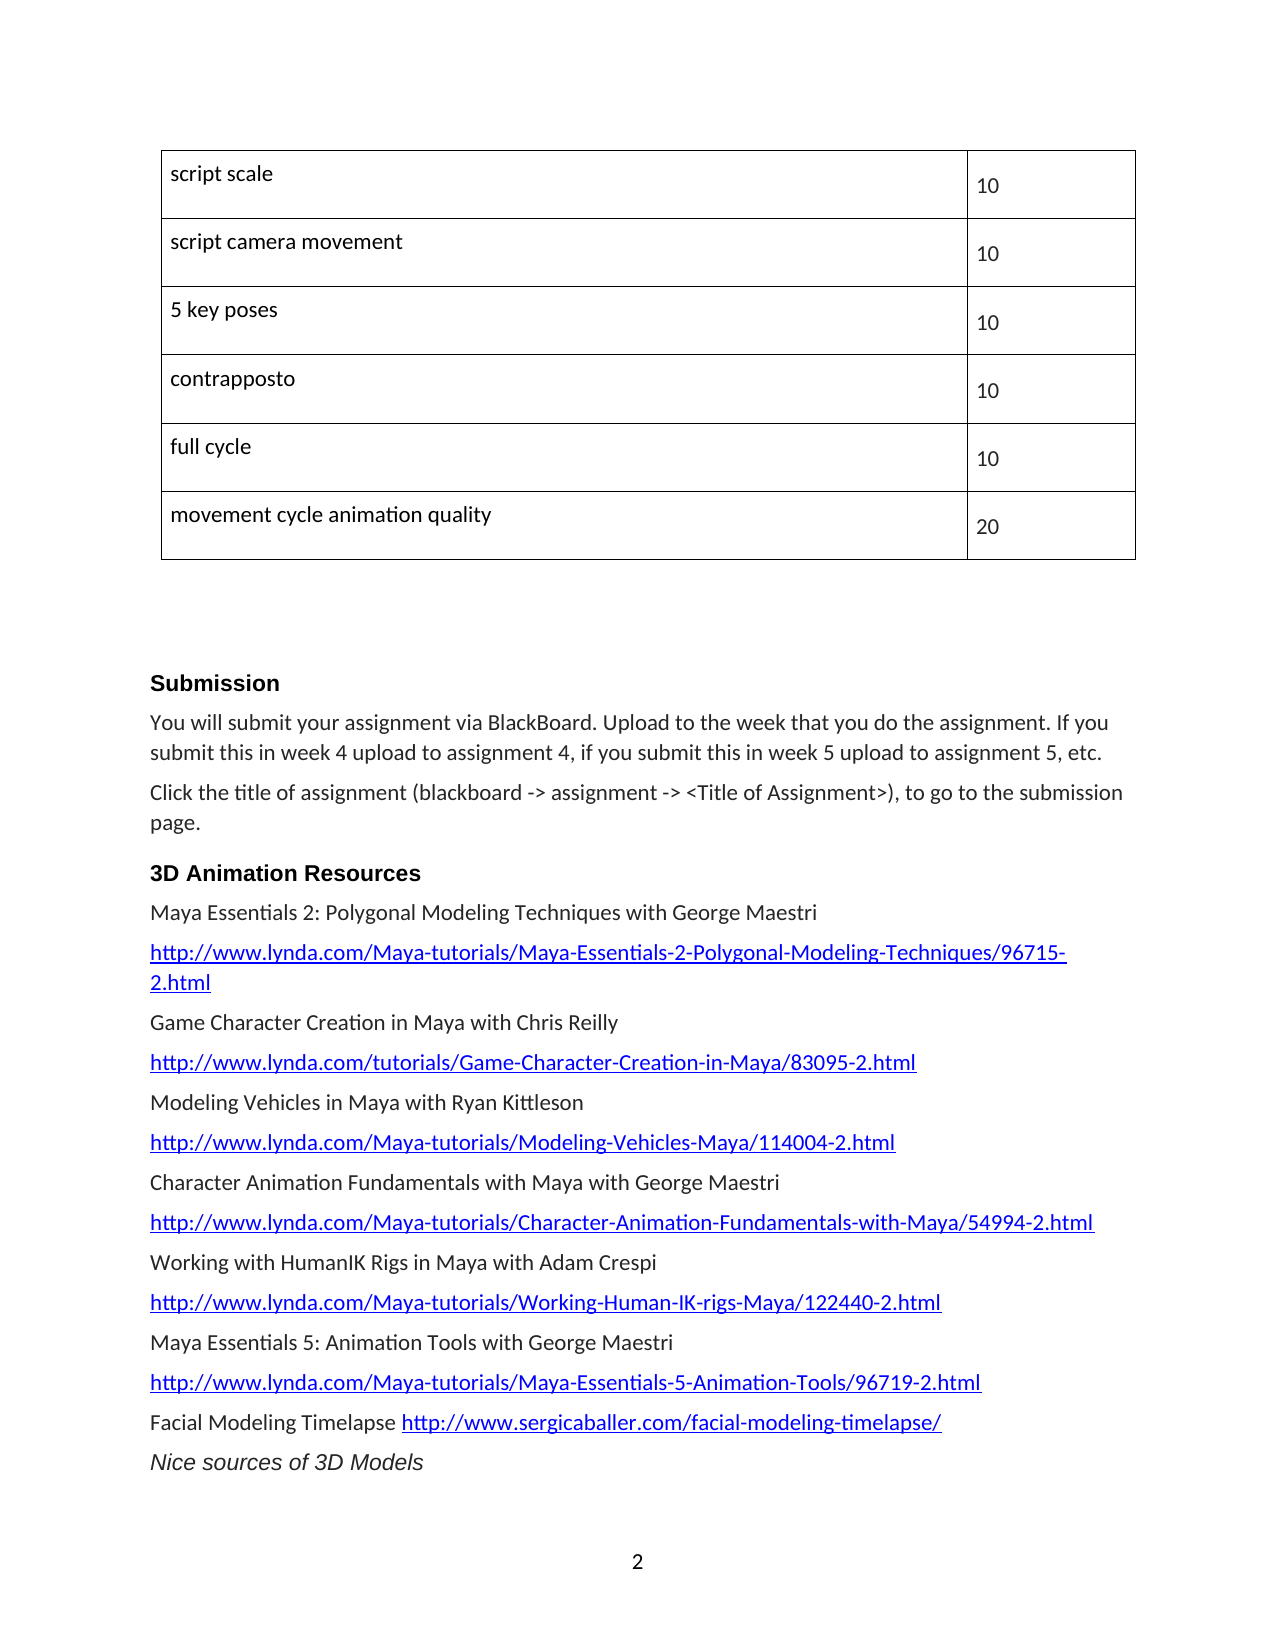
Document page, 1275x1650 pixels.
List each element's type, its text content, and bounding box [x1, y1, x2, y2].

table_cell 10 [968, 287, 1135, 354]
table_cell movement cycle animation quality [162, 492, 967, 559]
text http://www.lynda.com/Maya-tutorials/Maya-Essentials-5-Animation-Tools/96719-2.html [150, 1366, 1125, 1396]
text http://www.lynda.com/Maya-tutorials/Modeling-Vehicles-Maya/114004-2.html [150, 1126, 1125, 1156]
table_cell script camera movement [162, 219, 967, 286]
text http://www.lynda.com/Maya-tutorials/Maya-Essentials-2-Polygonal-Modeling-Techniques/96715-2.html [150, 937, 1125, 996]
table_cell script scale [162, 151, 967, 218]
text You will submit your assignment via BlackBoard. Upload to the week that you do the assignment. If you submit this in week 4 upload to assignment 4, if you submit this in week 5 upload to assignment 5, etc. [150, 707, 1125, 766]
text http://www.lynda.com/Maya-tutorials/Character-Animation-Fundamentals-with-Maya/54994-2.html [150, 1206, 1125, 1236]
table_cell 5 key poses [162, 287, 967, 354]
table_cell 10 [968, 219, 1135, 286]
text Maya Essentials 5: Animation Tools with George Maestri [150, 1326, 1125, 1356]
text Character Animation Fundamentals with Maya with George Maestri [150, 1166, 1125, 1196]
text Maya Essentials 2: Polygonal Modeling Techniques with George Maestri [150, 897, 1125, 926]
text Working with HumanIK Rigs in Maya with Adam Crespi [150, 1246, 1125, 1276]
text Modeling Vehicles in Maya with Ryan Kittleson [150, 1086, 1125, 1116]
text http://www.lynda.com/Maya-tutorials/Working-Human-IK-rigs-Maya/122440-2.html [150, 1286, 1125, 1316]
table_cell contrapposto [162, 355, 967, 422]
text Click the title of assignment (blackboard -> assignment -> <Title of Assignment>), to go to the submission page. [150, 777, 1125, 836]
table_cell 10 [968, 355, 1135, 422]
text Submission [150, 670, 1125, 697]
table_cell 20 [968, 492, 1135, 559]
table_cell 10 [968, 151, 1135, 218]
table_cell 10 [968, 424, 1135, 491]
text Facial Modeling Timelapse http://www.sergicaballer.com/facial-modeling-timelapse/ [150, 1406, 1125, 1436]
text Game Character Creation in Maya with Chris Reilly [150, 1006, 1125, 1036]
text http://www.lynda.com/tutorials/Game-Character-Creation-in-Maya/83095-2.html [150, 1046, 1125, 1076]
table_cell full cycle [162, 424, 967, 491]
text Nice sources of 3D Models [150, 1446, 1125, 1476]
subtitle 3D Animation Resources [150, 846, 1125, 886]
